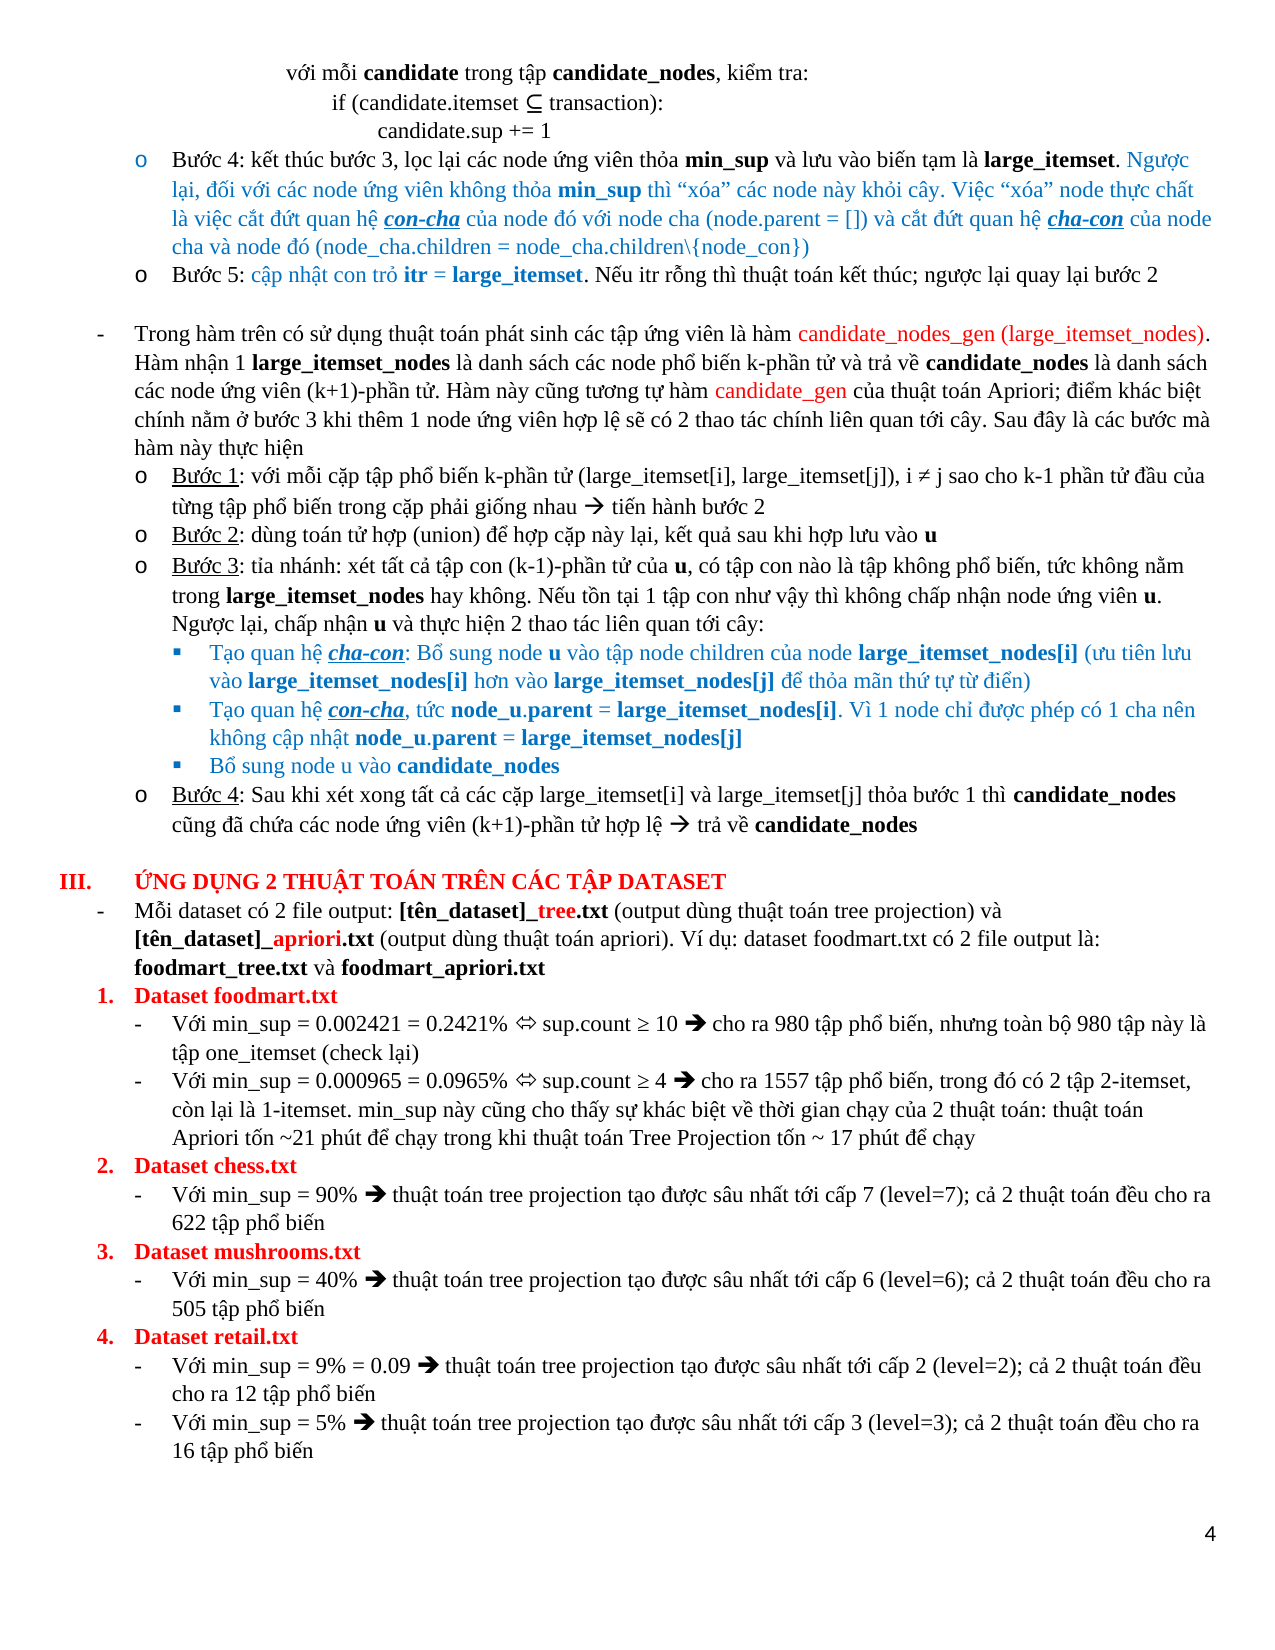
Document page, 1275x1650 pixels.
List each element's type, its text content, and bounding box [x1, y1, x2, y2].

list Bước 4: kết thúc bước 3, lọc lại các node ứng viên thỏa min_sup và lưu vào biến tạm là large_itemset. Ngược lại, đối với các node ứng viên không thỏa min_sup thì “xóa” các node này khỏi cây. Việc “xóa” node thực chất là việc cắt đứt quan hệ con-cha của node đó với node cha (node.parent = []) và cắt đứt quan hệ cha-con của node cha và node đó (node_cha.children = node_cha.children\{node_con}) [134, 146, 1216, 259]
list Với min_sup = 9% = 0.09 thuật toán tree projection tạo được sâu nhất tới cấp 2 (level=2); cả 2 thuật toán đều cho ra 12 tập phổ biến [134, 1352, 1216, 1406]
list Tạo quan hệ con-cha, tức node_u.parent = large_itemset_nodes[i]. Vì 1 node chỉ được phép có 1 cha nên không cập nhật node_u.parent = large_itemset_nodes[j] [172, 696, 1216, 751]
list Dataset foodmart.txt [97, 982, 1216, 1008]
list Dataset mushrooms.txt [97, 1238, 1216, 1264]
list Với min_sup = 40% thuật toán tree projection tạo được sâu nhất tới cấp 6 (level=6); cả 2 thuật toán đều cho ra 505 tập phổ biến [134, 1266, 1216, 1321]
list Dataset retail.txt [97, 1323, 1216, 1349]
list Dataset chess.txt [97, 1153, 1216, 1179]
list Với min_sup = 90% thuật toán tree projection tạo được sâu nhất tới cấp 7 (level=7); cả 2 thuật toán đều cho ra 622 tập phổ biến [134, 1181, 1216, 1236]
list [134, 59, 1216, 144]
list Bước 2: dùng toán tử hợp (union) để hợp cặp này lại, kết quả sau khi hợp lưu vào u [134, 521, 1216, 549]
list Trong hàm trên có sử dụng thuật toán phát sinh các tập ứng viên là hàm candidate_nodes_gen (large_itemset_nodes). Hàm nhận 1 large_itemset_nodes là danh sách các node phổ biến k-phần tử và trả về candidate_nodes là danh sách các node ứng viên (k+1)-phần tử. Hàm này cũng tương tự hàm candidate_gen của thuật toán Apriori; điểm khác biệt chính nằm ở bước 3 khi thêm 1 node ứng viên hợp lệ sẽ có 2 thao tác chính liên quan tới cây. Sau đây là các bước mà hàm này thực hiện [97, 320, 1216, 460]
list Bước 3: tỉa nhánh: xét tất cả tập con (k-1)-phần tử của u, có tập con nào là tập không phổ biến, tức không nằm trong large_itemset_nodes hay không. Nếu tồn tại 1 tập con như vậy thì không chấp nhận node ứng viên u. Ngược lại, chấp nhận u và thực hiện 2 thao tác liên quan tới cây: [134, 552, 1216, 637]
list Với min_sup = 0.000965 = 0.0965% sup.count ≥ 4 cho ra 1557 tập phổ biến, trong đó có 2 tập 2-itemset, còn lại là 1-itemset. min_sup này cũng cho thấy sự khác biệt về thời gian chạy của 2 thuật toán: thuật toán Apriori tốn ~21 phút để chạy trong khi thuật toán Tree Projection tốn ~ 17 phút để chạy [134, 1067, 1216, 1151]
list Tạo quan hệ cha-con: Bổ sung node u vào tập node children của node large_itemset_nodes[i] (ưu tiên lưu vào large_itemset_nodes[i] hơn vào large_itemset_nodes[j] để thỏa mãn thứ tự từ điển) [172, 639, 1216, 694]
list Bước 5: cập nhật con trỏ itr = large_itemset. Nếu itr rỗng thì thuật toán kết thúc; ngược lại quay lại bước 2 [134, 261, 1216, 290]
list Bước 1: với mỗi cặp tập phổ biến k-phần tử (large_itemset[i], large_itemset[j]), i ≠ j sao cho k-1 phần tử đầu của từng tập phổ biến trong cặp phải giống nhau tiến hành bước 2 [134, 462, 1216, 519]
list Bổ sung node u vào candidate_nodes [172, 753, 1216, 779]
list ỨNG DỤNG 2 THUẬT TOÁN TRÊN CÁC TẬP DATASET [59, 868, 1216, 894]
list Bước 4: Sau khi xét xong tất cả các cặp large_itemset[i] và large_itemset[j] thỏa bước 1 thì candidate_nodes cũng đã chứa các node ứng viên (k+1)-phần tử hợp lệ trả về candidate_nodes [134, 781, 1216, 838]
list Với min_sup = 0.002421 = 0.2421% sup.count ≥ 10 cho ra 980 tập phổ biến, nhưng toàn bộ 980 tập này là tập one_itemset (check lại) [134, 1010, 1216, 1065]
list Mỗi dataset có 2 file output: [tên_dataset]_tree.txt (output dùng thuật toán tree projection) và [tên_dataset]_apriori.txt (output dùng thuật toán apriori). Ví dụ: dataset foodmart.txt có 2 file output là: foodmart_tree.txt và foodmart_apriori.txt [97, 897, 1216, 980]
list Với min_sup = 5% thuật toán tree projection tạo được sâu nhất tới cấp 3 (level=3); cả 2 thuật toán đều cho ra 16 tập phổ biến [134, 1408, 1216, 1463]
